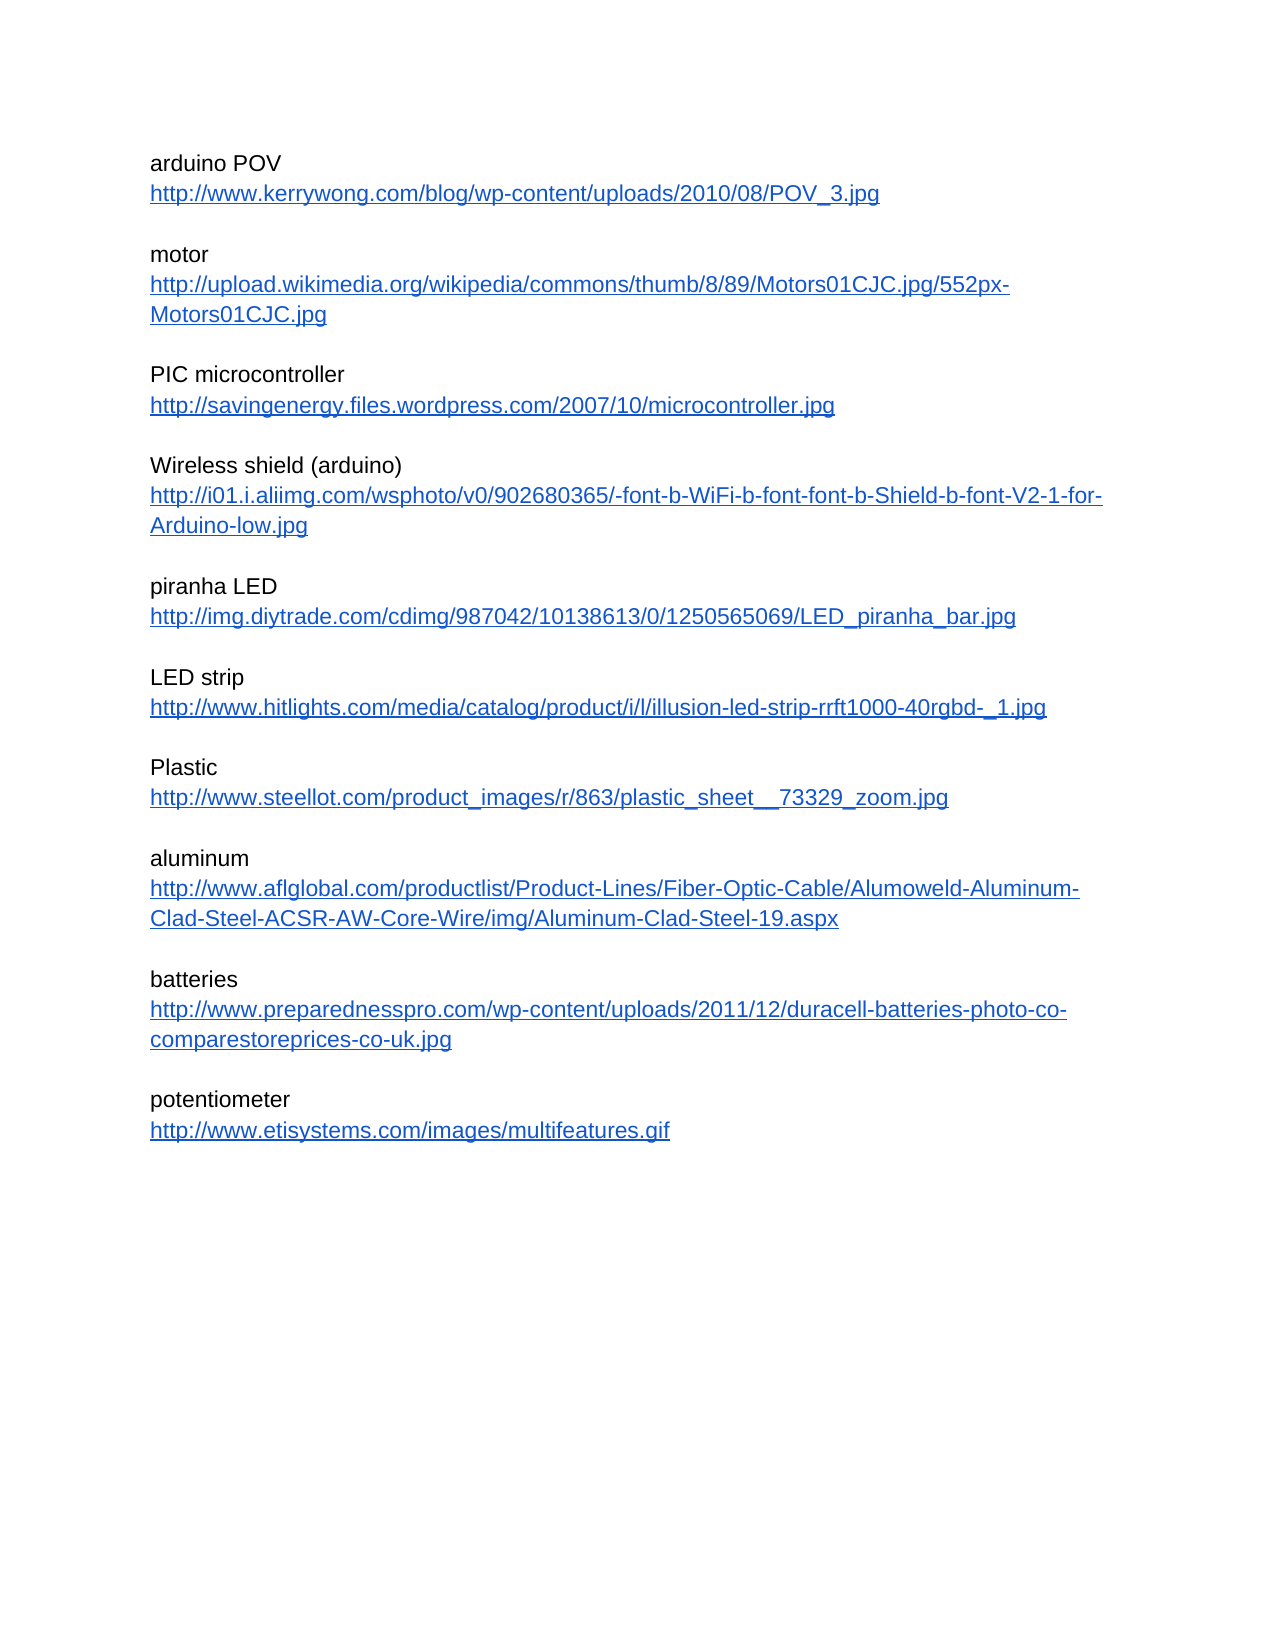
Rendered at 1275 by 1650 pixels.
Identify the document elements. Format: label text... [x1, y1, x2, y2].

text http://www.etisystems.com/images/multifeatures.gif [150, 1117, 1125, 1143]
text LED strip [150, 663, 1125, 690]
text http://www.steellot.com/product_images/r/863/plastic_sheet__73329_zoom.jpg [150, 784, 1125, 811]
text motor [150, 241, 1125, 267]
text http://img.diytrade.com/cdimg/987042/10138613/0/1250565069/LED_piranha_bar.jpg [150, 603, 1125, 629]
text http://www.hitlights.com/media/catalog/product/i/l/illusion-led-strip-rrft1000-40rgbd-_1.jpg [150, 694, 1125, 720]
text potentiometer [150, 1086, 1125, 1113]
text http://i01.i.aliimg.com/wsphoto/v0/902680365/-font-b-WiFi-b-font-font-b-Shield-b-font-V2-1-for-Arduino-low.jpg [150, 482, 1125, 539]
text PIC microcontroller [150, 361, 1125, 388]
text http://www.kerrywong.com/blog/wp-content/uploads/2010/08/POV_3.jpg [150, 180, 1125, 207]
text batteries [150, 966, 1125, 992]
text http://upload.wikimedia.org/wikipedia/commons/thumb/8/89/Motors01CJC.jpg/552px-Motors01CJC.jpg [150, 271, 1125, 327]
text arduino POV [150, 150, 1125, 176]
text http://www.preparednesspro.com/wp-content/uploads/2011/12/duracell-batteries-photo-co-comparestoreprices-co-uk.jpg [150, 996, 1125, 1052]
text http://www.aflglobal.com/productlist/Product-Lines/Fiber-Optic-Cable/Alumoweld-Aluminum-Clad-Steel-ACSR-AW-Core-Wire/img/Aluminum-Clad-Steel-19.aspx [150, 875, 1125, 932]
text piranha LED [150, 573, 1125, 599]
text aluminum [150, 845, 1125, 871]
text Plastic [150, 754, 1125, 781]
text Wireless shield (arduino) [150, 452, 1125, 478]
text http://savingenergy.files.wordpress.com/2007/10/microcontroller.jpg [150, 392, 1125, 418]
